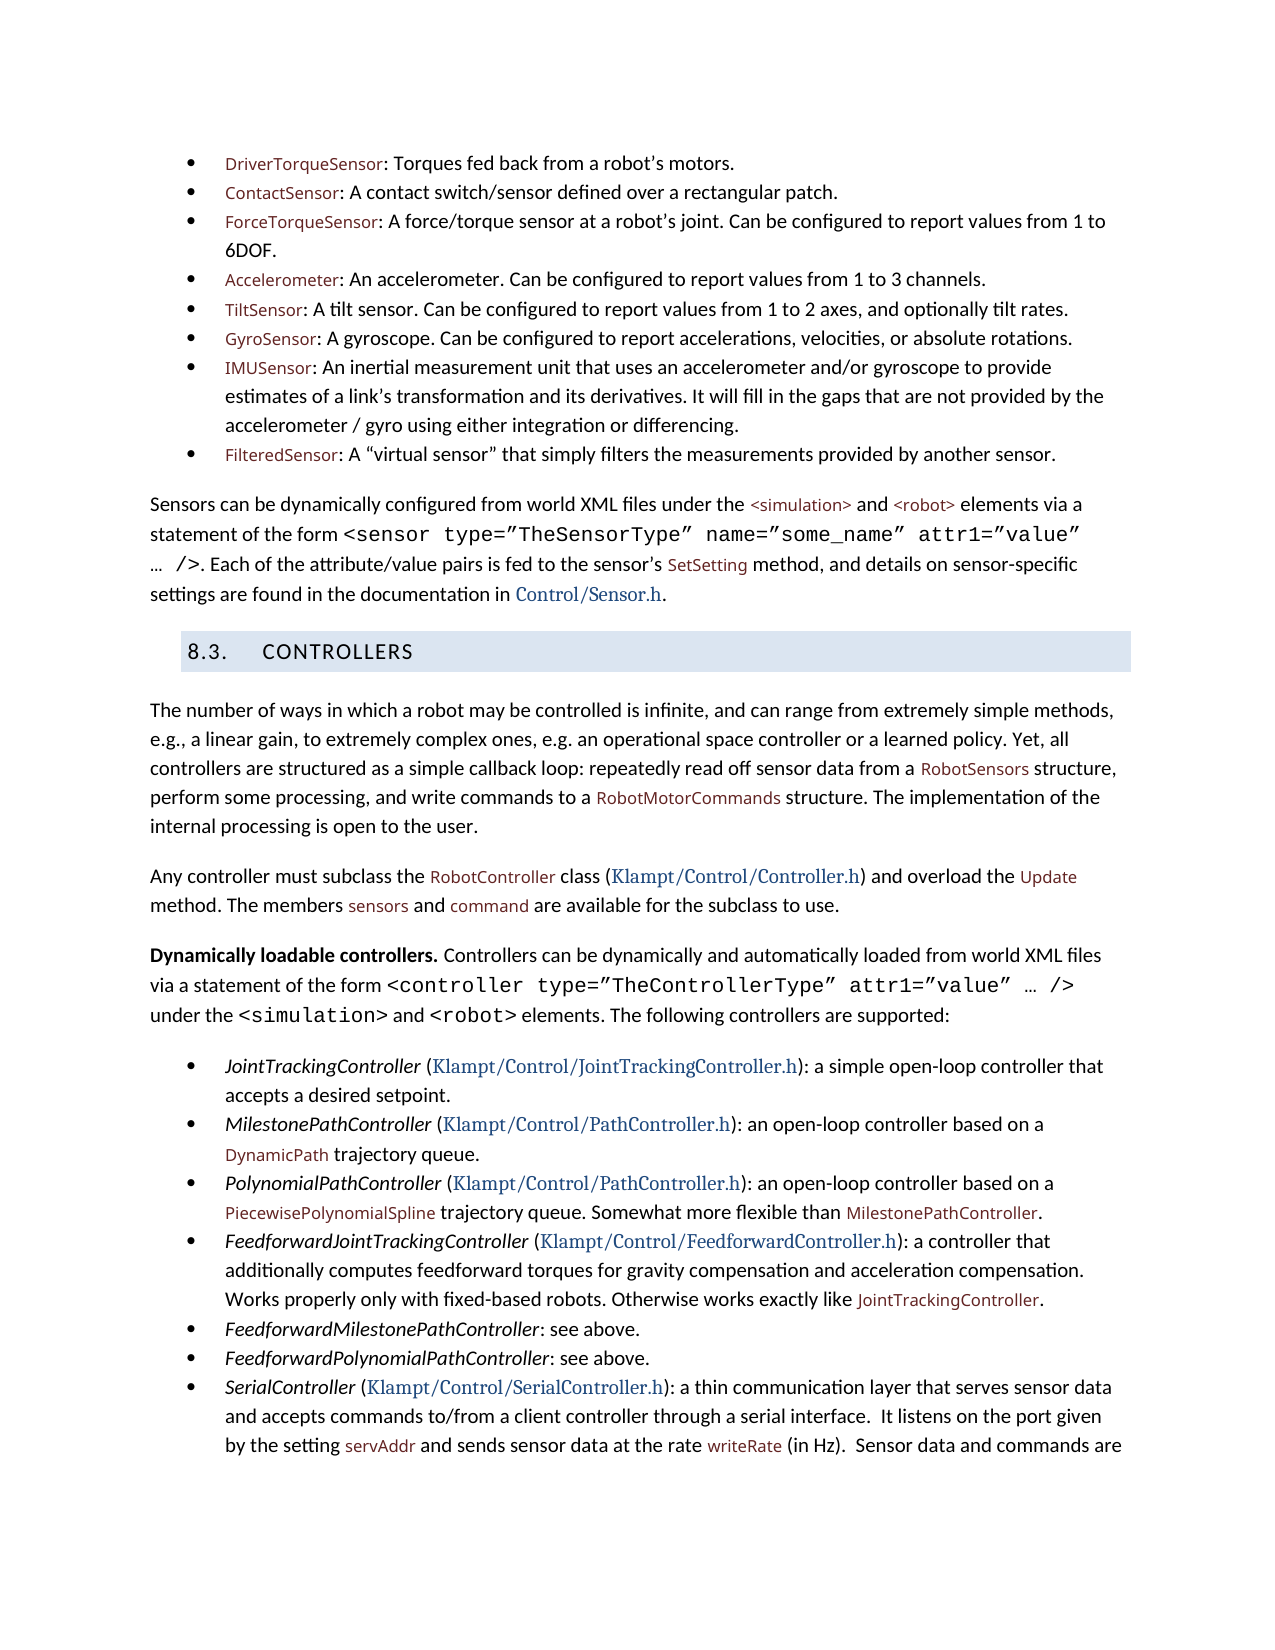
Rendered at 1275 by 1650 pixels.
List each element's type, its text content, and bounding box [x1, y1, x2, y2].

list GyroSensor: A gyroscope. Can be configured to report accelerations, velocities, or absolute rotations. [187, 325, 1125, 350]
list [187, 1374, 1125, 1458]
list JointTrackingController (Klampt/Control/JointTrackingController.h): a simple open-loop controller that accepts a desired setpoint. [187, 1053, 1125, 1108]
list MilestonePathController (Klampt/Control/PathController.h): an open-loop controller based on a DynamicPath trajectory queue. [187, 1112, 1125, 1166]
list ForceTorqueSensor: A force/torque sensor at a robot’s joint. Can be configured to report values from 1 to 6DOF. [187, 208, 1125, 263]
list Accelerometer: An accelerometer. Can be configured to report values from 1 to 3 channels. [187, 267, 1125, 292]
list FeedforwardJointTrackingController (Klampt/Control/FeedforwardController.h): a controller that additionally computes feedforward torques for gravity compensation and acceleration compensation. Works properly only with fixed-based robots. Otherwise works exactly like JointTrackingController. [187, 1228, 1125, 1312]
list FilteredSensor: A “virtual sensor” that simply filters the measurements provided by another sensor. [187, 442, 1125, 467]
list TiltSensor: A tilt sensor. Can be configured to report values from 1 to 2 axes, and optionally tilt rates. [187, 296, 1125, 321]
text Dynamically loadable controllers. Controllers can be dynamically and automatically loaded from world XML files via a statement of the form <controller type=”TheControllerType” attr1=”value” … /> under the <simulation> and <robot> elements. The following controllers are supported: [150, 943, 1125, 1028]
list IMUSensor: An inertial measurement unit that uses an accelerometer and/or gyroscope to provide estimates of a link’s transformation and its derivatives. It will fill in the gaps that are not provided by the accelerometer / gyro using either integration or differencing. [187, 354, 1125, 438]
list PolynomialPathController (Klampt/Control/PathController.h): an open-loop controller based on a PiecewisePolynomialSpline trajectory queue. Somewhat more flexible than MilestonePathController. [187, 1170, 1125, 1224]
list FeedforwardMilestonePathController: see above. [187, 1316, 1125, 1341]
list ContactSensor: A contact switch/sensor defined over a rectangular patch. [187, 179, 1125, 204]
subtitle Controllers [188, 638, 1125, 666]
text Any controller must subclass the RobotController class (Klampt/Control/Controller.h) and overload the Update method. The members sensors and command are available for the subclass to use. [150, 863, 1125, 918]
text The number of ways in which a robot may be controlled is infinite, and can range from extremely simple methods, e.g., a linear gain, to extremely complex ones, e.g. an operational space controller or a learned policy. Yet, all controllers are structured as a simple callback loop: repeatedly read off sensor data from a RobotSensors structure, perform some processing, and write commands to a RobotMotorCommands structure. The implementation of the internal processing is open to the user. [150, 697, 1125, 839]
text Sensors can be dynamically configured from world XML files under the <simulation> and <robot> elements via a statement of the form <sensor type=”TheSensorType” name=”some_name” attr1=”value” … />. Each of the attribute/value pairs is fed to the sensor’s SetSetting method, and details on sensor-specific settings are found in the documentation in Control/Sensor.h. [150, 492, 1125, 607]
list FeedforwardPolynomialPathController: see above. [187, 1345, 1125, 1370]
list DriverTorqueSensor: Torques fed back from a robot’s motors. [187, 150, 1125, 175]
